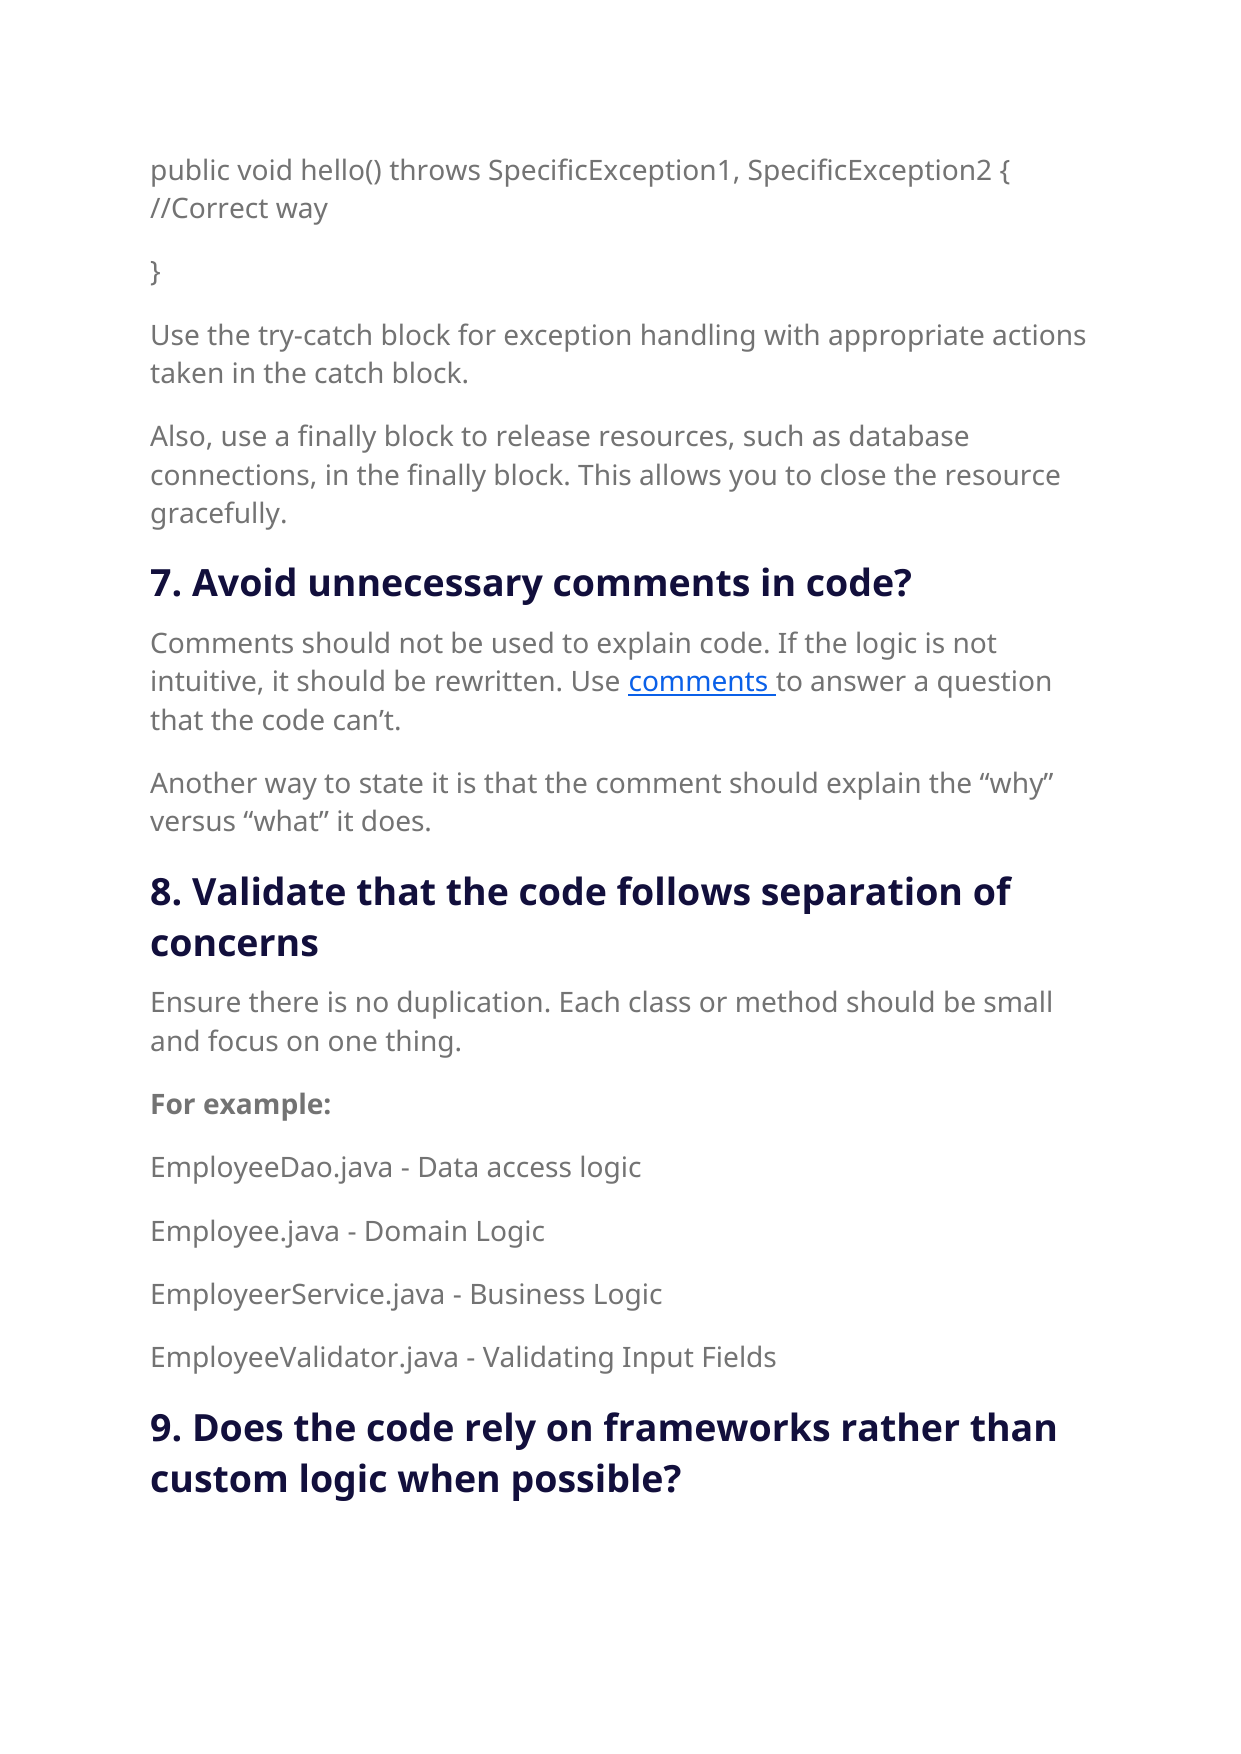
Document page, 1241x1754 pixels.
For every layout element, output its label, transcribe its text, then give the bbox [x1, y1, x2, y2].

text Also, use a finally block to release resources, such as database connections, in the finally block. This allows you to close the resource gracefully. [150, 417, 1090, 532]
text public void hello() throws SpecificException1, SpecificException2 { //Correct way [150, 150, 1090, 227]
text 8. Validate that the code follows separation of concerns [150, 865, 1090, 967]
text 7. Avoid unnecessary comments in code? [150, 557, 1090, 608]
text Comments should not be used to explain code. If the logic is not intuitive, it should be rewritten. Use comments to answer a question that the code can’t. [150, 623, 1090, 738]
text 9. Does the code rely on frameworks rather than custom logic when possible? [150, 1401, 1090, 1503]
text Employee.java - Domain Logic [150, 1211, 1090, 1249]
text Another way to state it is that the comment should explain the “why” versus “what” it does. [150, 763, 1090, 840]
text } [150, 252, 1090, 290]
text Use the try-catch block for exception handling with appropriate actions taken in the catch block. [150, 315, 1090, 392]
text EmployeerService.java - Business Logic [150, 1274, 1090, 1313]
text Ensure there is no duplication. Each class or method should be small and focus on one thing. [150, 983, 1090, 1059]
text EmployeeDao.java - Data access logic [150, 1148, 1090, 1186]
text EmployeeValidator.java - Validating Input Fields [150, 1338, 1090, 1376]
text For example: [150, 1084, 1090, 1123]
